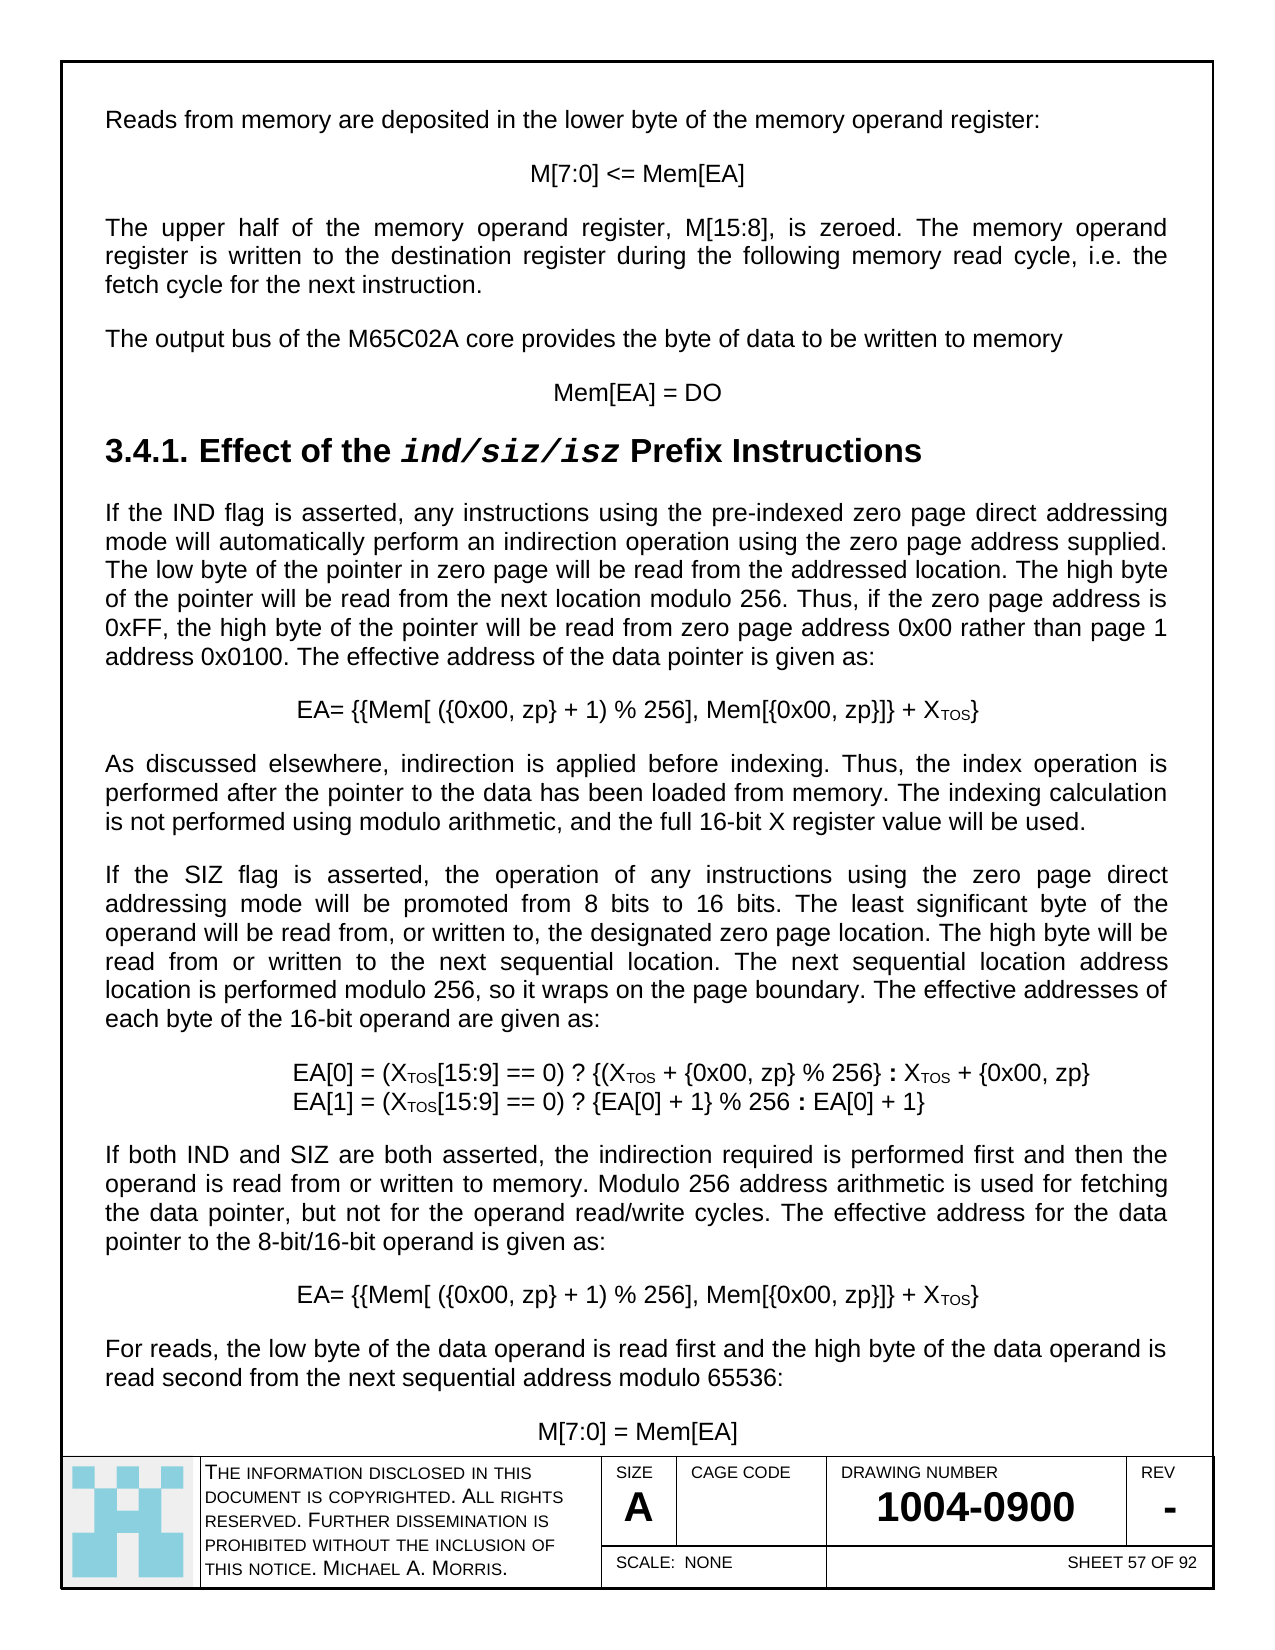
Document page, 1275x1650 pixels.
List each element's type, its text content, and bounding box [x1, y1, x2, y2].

text If both IND and SIZ are both asserted, the indirection required is performed first and then the operand is read from or written to memory. Modulo 256 address arithmetic is used for fetching the data pointer, but not for the operand read/write cycles. The effective address for the data pointer to the 8-bit/16-bit operand is given as: [105, 1140, 1170, 1255]
text As discussed elsewhere, indirection is applied before indexing. Thus, the index operation is performed after the pointer to the data has been loaded from memory. The indexing calculation is not performed using modulo arithmetic, and the full 16-bit X register value will be used. [105, 749, 1170, 835]
text EA[0] = (XTOS[15:9] == 0) ? {(XTOS + {0x00, zp} % 256} : XTOS + {0x00, zp} [292, 1058, 1170, 1086]
text Mem[EA] = DO [105, 377, 1170, 406]
text For reads, the low byte of the data operand is read first and the high byte of the data operand is read second from the next sequential address modulo 65536: [105, 1334, 1170, 1391]
subtitle Effect of the ind/siz/isz Prefix Instructions [105, 431, 1170, 473]
text Reads from memory are deposited in the lower byte of the memory operand register: [105, 105, 1170, 134]
text The upper half of the memory operand register, M[15:8], is zeroed. The memory operand register is written to the destination register during the following memory read cycle, i.e. the fetch cycle for the next instruction. [105, 212, 1170, 299]
text The output bus of the M65C02A core provides the byte of data to be written to memory [105, 324, 1170, 352]
text EA= {{Mem[ ({0x00, zp} + 1) % 256], Mem[{0x00, zp}]} + XTOS} [105, 695, 1170, 724]
text M[7:0] = Mem[EA] [105, 1416, 1170, 1445]
text EA= {{Mem[ ({0x00, zp} + 1) % 256], Mem[{0x00, zp}]} + XTOS} [105, 1280, 1170, 1309]
text If the SIZ flag is asserted, the operation of any instructions using the zero page direct addressing mode will be promoted from 8 bits to 16 bits. The least significant byte of the operand will be read from, or written to, the designated zero page location. The high byte will be read from or written to the next sequential location. The next sequential location address location is performed modulo 256, so it wraps on the page boundary. The effective addresses of each byte of the 16-bit operand are given as: [105, 860, 1170, 1033]
picture [63, 1457, 194, 1587]
text EA[1] = (XTOS[15:9] == 0) ? {EA[0] + 1} % 256 : EA[0] + 1} [292, 1086, 1170, 1115]
text M[7:0] <= Mem[EA] [105, 159, 1170, 187]
text If the IND flag is asserted, any instructions using the pre-indexed zero page direct addressing mode will automatically perform an indirection operation using the zero page address supplied. The low byte of the pointer in zero page will be read from the addressed location. The high byte of the pointer will be read from the next location modulo 256. Thus, if the zero page address is 0xFF, the high byte of the pointer will be read from zero page address 0x00 rather than page 1 address 0x0100. The effective address of the data pointer is given as: [105, 498, 1170, 670]
